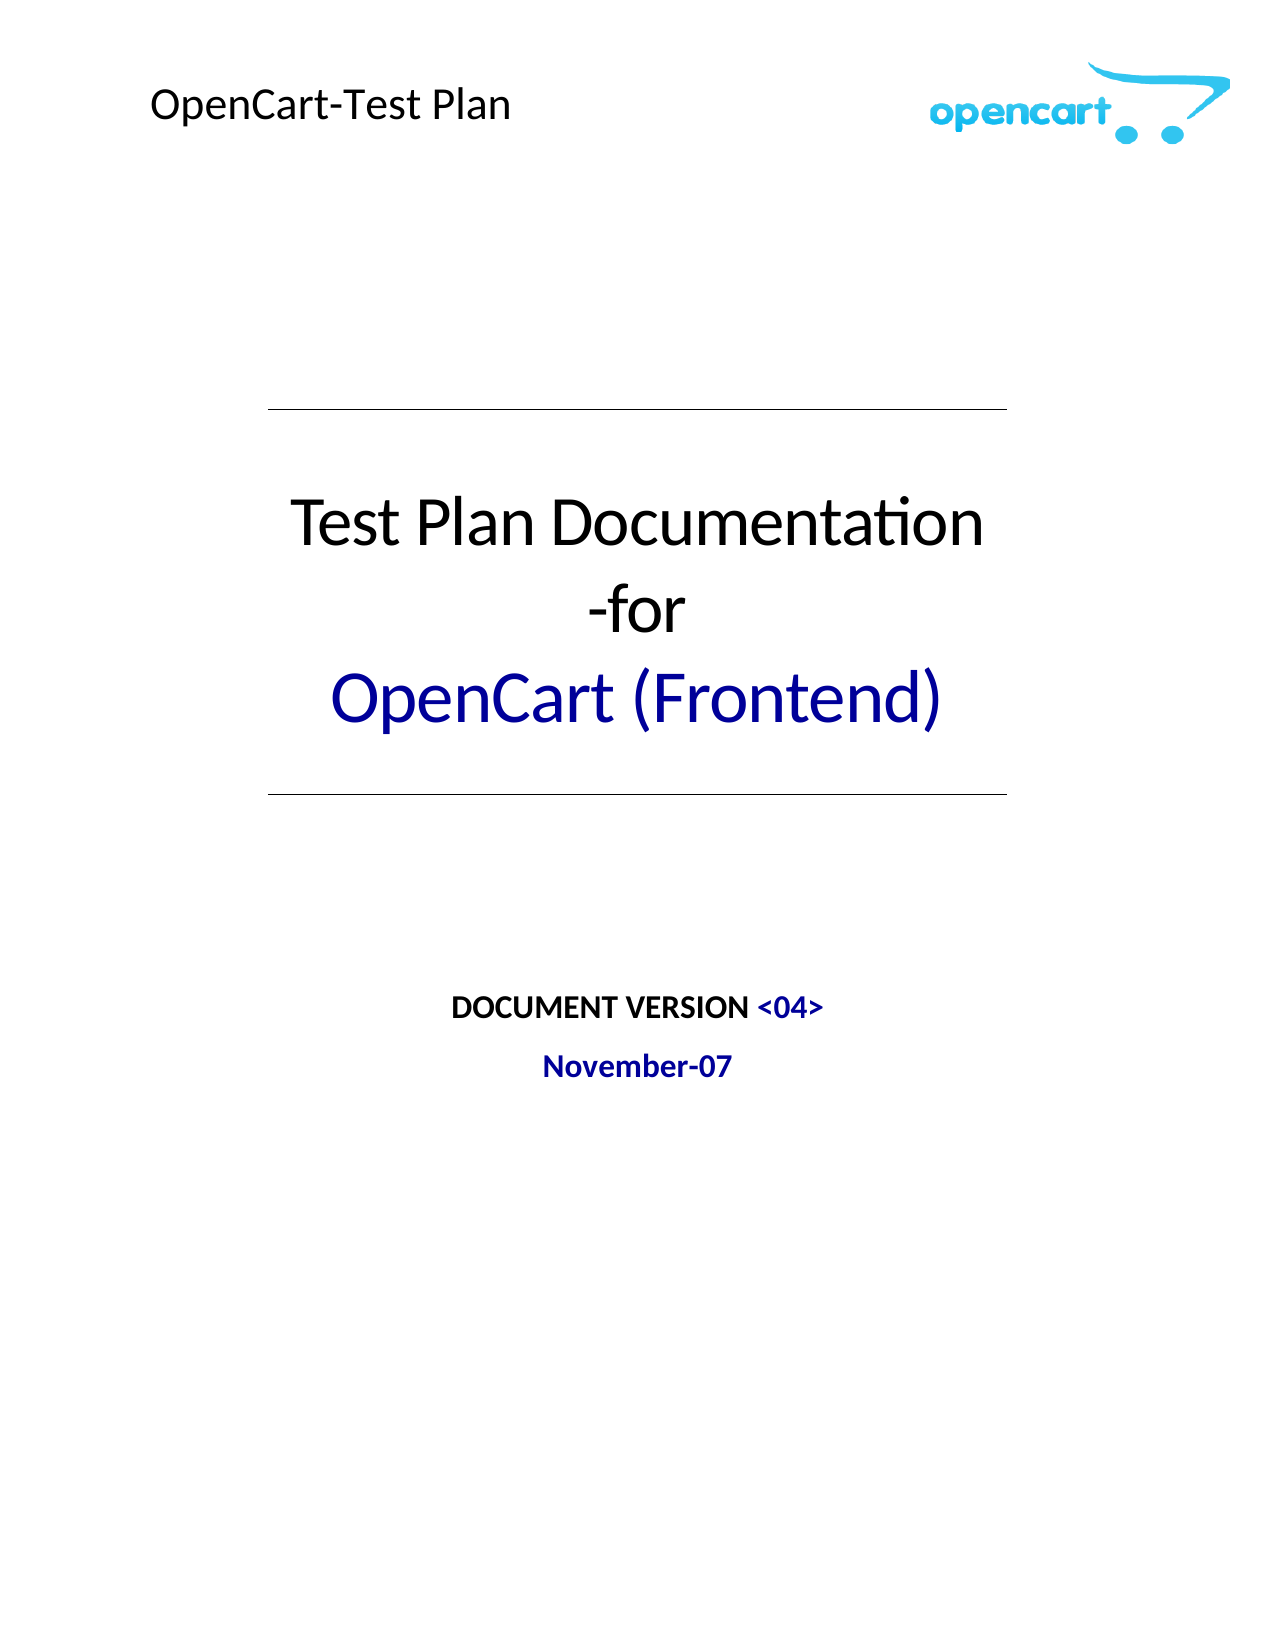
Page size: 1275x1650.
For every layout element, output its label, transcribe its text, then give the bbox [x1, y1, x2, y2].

picture [929, 52, 1230, 150]
text November-07 [150, 1045, 1125, 1086]
text DOCUMENT VERSION <04> [150, 986, 1125, 1027]
table_header Test Plan Documentation -for OpenCart (Frontend) [268, 410, 1007, 794]
